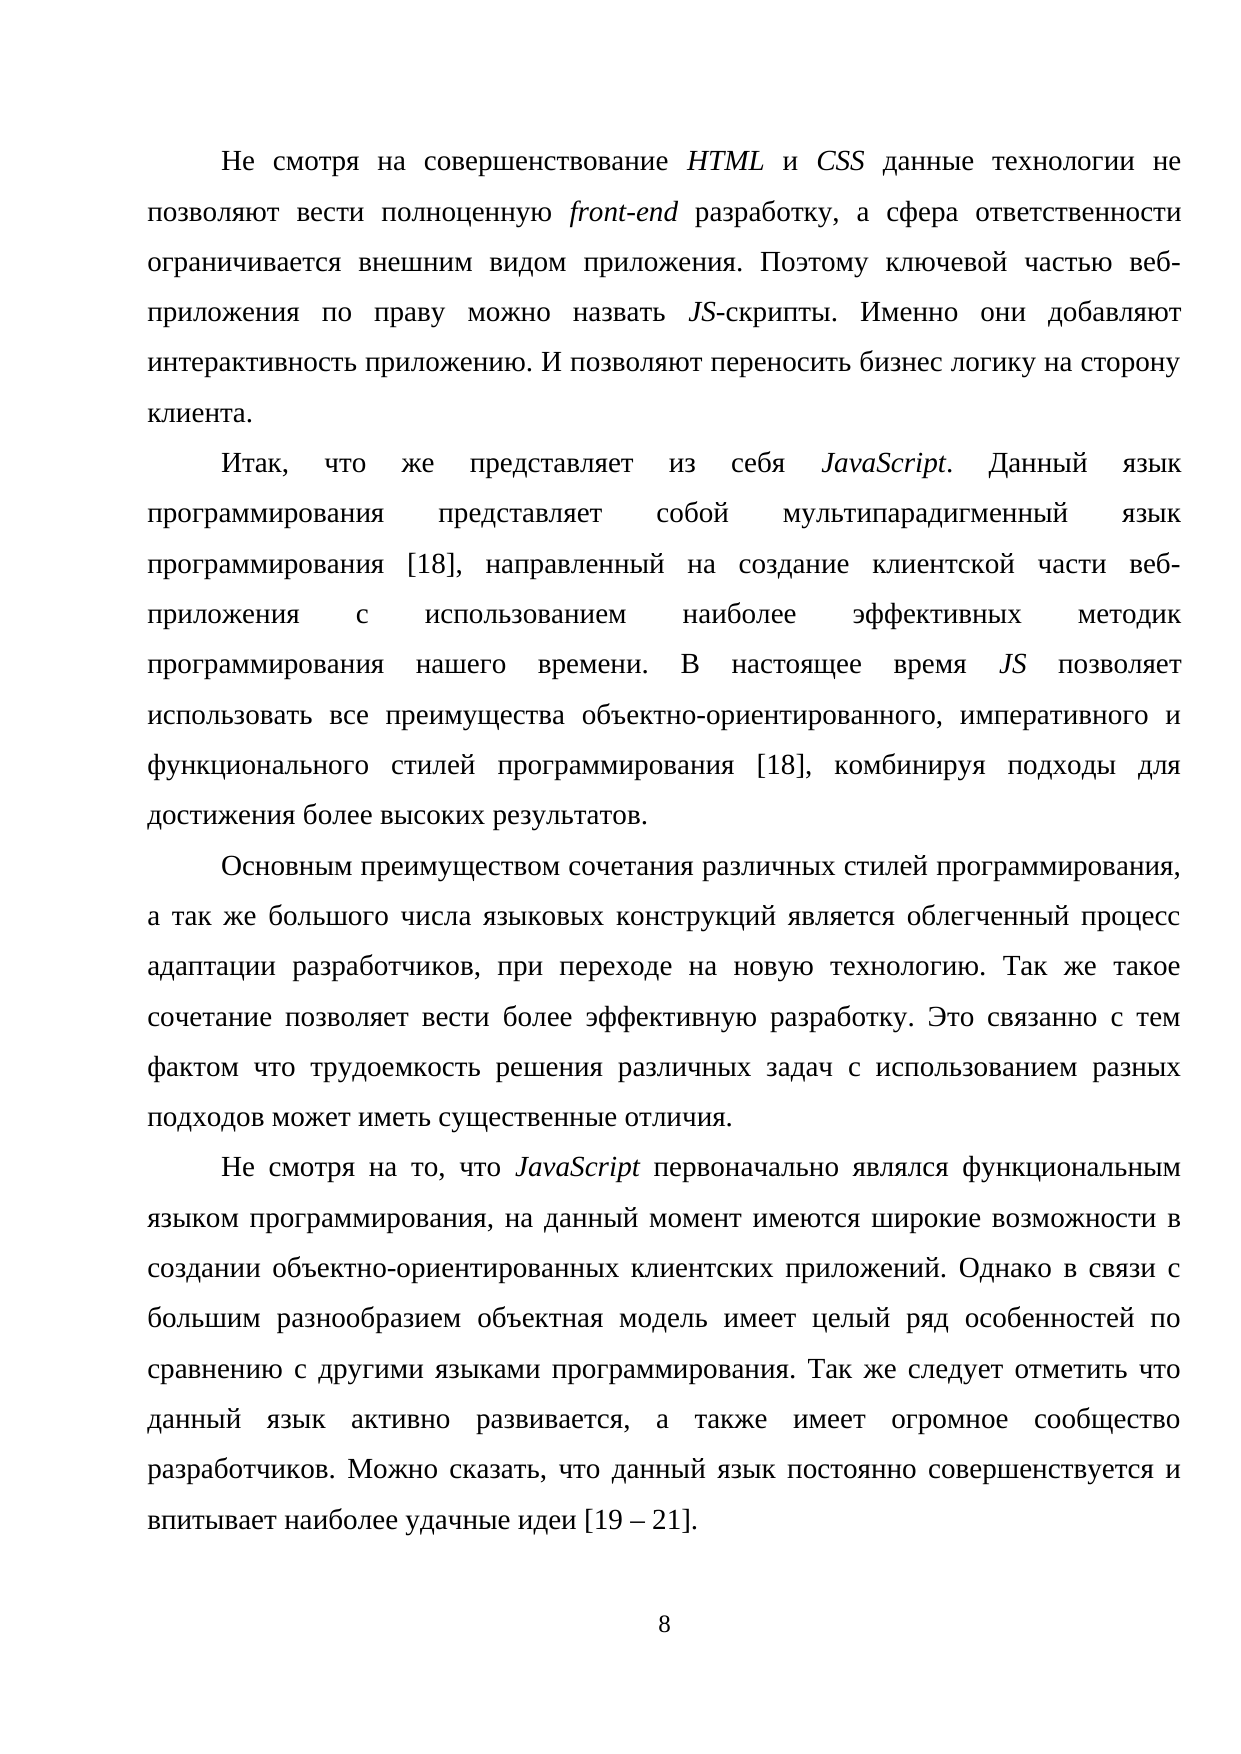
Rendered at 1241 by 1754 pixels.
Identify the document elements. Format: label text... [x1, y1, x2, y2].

text Не смотря на то, что JavaScript первоначально являлся функциональным языком программирования, на данный момент имеются широкие возможности в создании объектно-ориентированных клиентских приложений. Однако в связи с большим разнообразием объектная модель имеет целый ряд особенностей по сравнению с другими языками программирования. Так же следует отметить что данный язык активно развивается, а также имеет огромное сообщество разработчиков. Можно сказать, что данный язык постоянно совершенствуется и впитывает наиболее удачные идеи [19 – 21]. [147, 1149, 1182, 1535]
text Основным преимуществом сочетания различных стилей программирования, а так же большого числа языковых конструкций является облегченный процесс адаптации разработчиков, при переходе на новую технологию. Так же такое сочетание позволяет вести более эффективную разработку. Это связанно с тем фактом что трудоемкость решения различных задач с использованием разных подходов может иметь существенные отличия. [147, 848, 1182, 1133]
text Не смотря на совершенствование HTML и CSS данные технологии не позволяют вести полноценную front-end разработку, а сфера ответственности ограничивается внешним видом приложения. Поэтому ключевой частью веб-приложения по праву можно назвать JS-скрипты. Именно они добавляют интерактивность приложению. И позволяют переносить бизнес логику на сторону клиента. [147, 143, 1182, 428]
text Итак, что же представляет из себя JavaScript. Данный язык программирования представляет собой мультипарадигменный язык программирования [18], направленный на создание клиентской части веб-приложения с использованием наиболее эффективных методик программирования нашего времени. В настоящее время JS позволяет использовать все преимущества объектно-ориентированного, императивного и функционального стилей программирования [18], комбинируя подходы для достижения более высоких результатов. [147, 445, 1182, 831]
